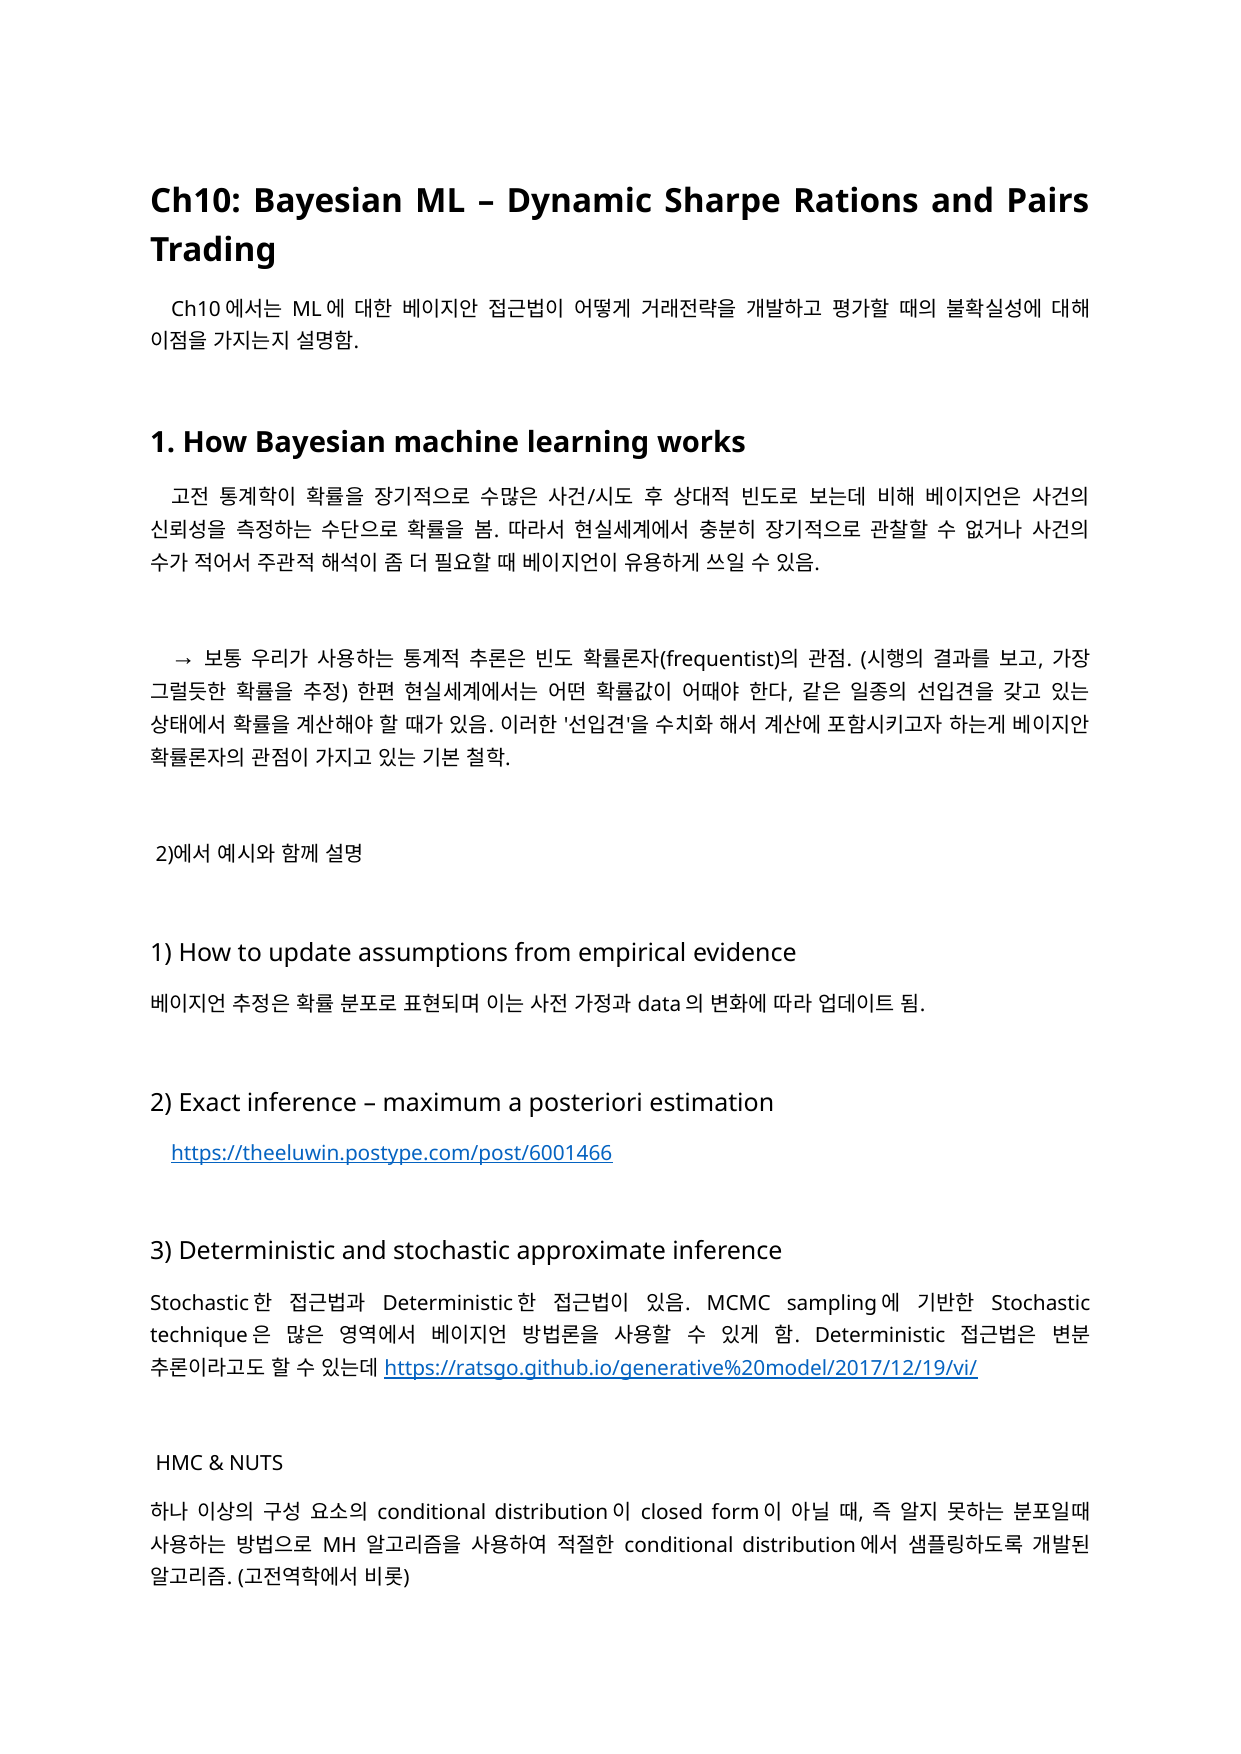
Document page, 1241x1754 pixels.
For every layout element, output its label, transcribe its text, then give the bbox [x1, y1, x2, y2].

text 보통 우리가 사용하는 통계적 추론은 빈도 확률론자(frequentist)의 관점. (시행의 결과를 보고, 가장 그럴듯한 확률을 추정) 한편 현실세계에서는 어떤 확률값이 어때야 한다, 같은 일종의 선입견을 갖고 있는 상태에서 확률을 계산해야 할 때가 있음. 이러한 '선입견'을 수치화 해서 계산에 포함시키고자 하는게 베이지안 확률론자의 관점이 가지고 있는 기본 철학. [150, 643, 1090, 771]
text 3) Deterministic and stochastic approximate inference [150, 1232, 1090, 1266]
text 2) Exact inference – maximum a posteriori estimation [150, 1084, 1090, 1118]
text 2)에서 예시와 함께 설명 [150, 837, 1090, 868]
text Ch10: Bayesian ML – Dynamic Sharpe Rations and Pairs Trading [150, 177, 1090, 272]
text 고전 통계학이 확률을 장기적으로 수많은 사건/시도 후 상대적 빈도로 보는데 비해 베이지언은 사건의 신뢰성을 측정하는 수단으로 확률을 봄. 따라서 현실세계에서 충분히 장기적으로 관찰할 수 없거나 사건의 수가 적어서 주관적 해석이 좀 더 필요할 때 베이지언이 유용하게 쓰일 수 있음. [150, 481, 1090, 576]
text 1. How Bayesian machine learning works [150, 421, 1090, 461]
text 베이지언 추정은 확률 분포로 표현되며 이는 사전 가정과 data의 변화에 따라 업데이트 됨. [150, 988, 1090, 1018]
text 1) How to update assumptions from empirical evidence [150, 934, 1090, 968]
text Ch10에서는 ML에 대한 베이지안 접근법이 어떻게 거래전략을 개발하고 평가할 때의 불확실성에 대해 이점을 가지는지 설명함. [150, 292, 1090, 355]
text Stochastic한 접근법과 Deterministic한 접근법이 있음. MCMC sampling에 기반한 Stochastic technique은 많은 영역에서 베이지언 방법론을 사용할 수 있게 함. Deterministic 접근법은 변분 추론이라고도 할 수 있는데 https://ratsgo.github.io/generative%20model/2017/12/19/vi/ [150, 1286, 1090, 1381]
text 하나 이상의 구성 요소의 conditional distribution이 closed form이 아닐 때, 즉 알지 못하는 분포일때 사용하는 방법으로 MH 알고리즘을 사용하여 적절한 conditional distribution에서 샘플링하도록 개발된 알고리즘. (고전역학에서 비롯) [150, 1495, 1090, 1591]
text https://theeluwin.postype.com/post/6001466 [150, 1138, 1090, 1166]
text HMC & NUTS [150, 1448, 1090, 1476]
